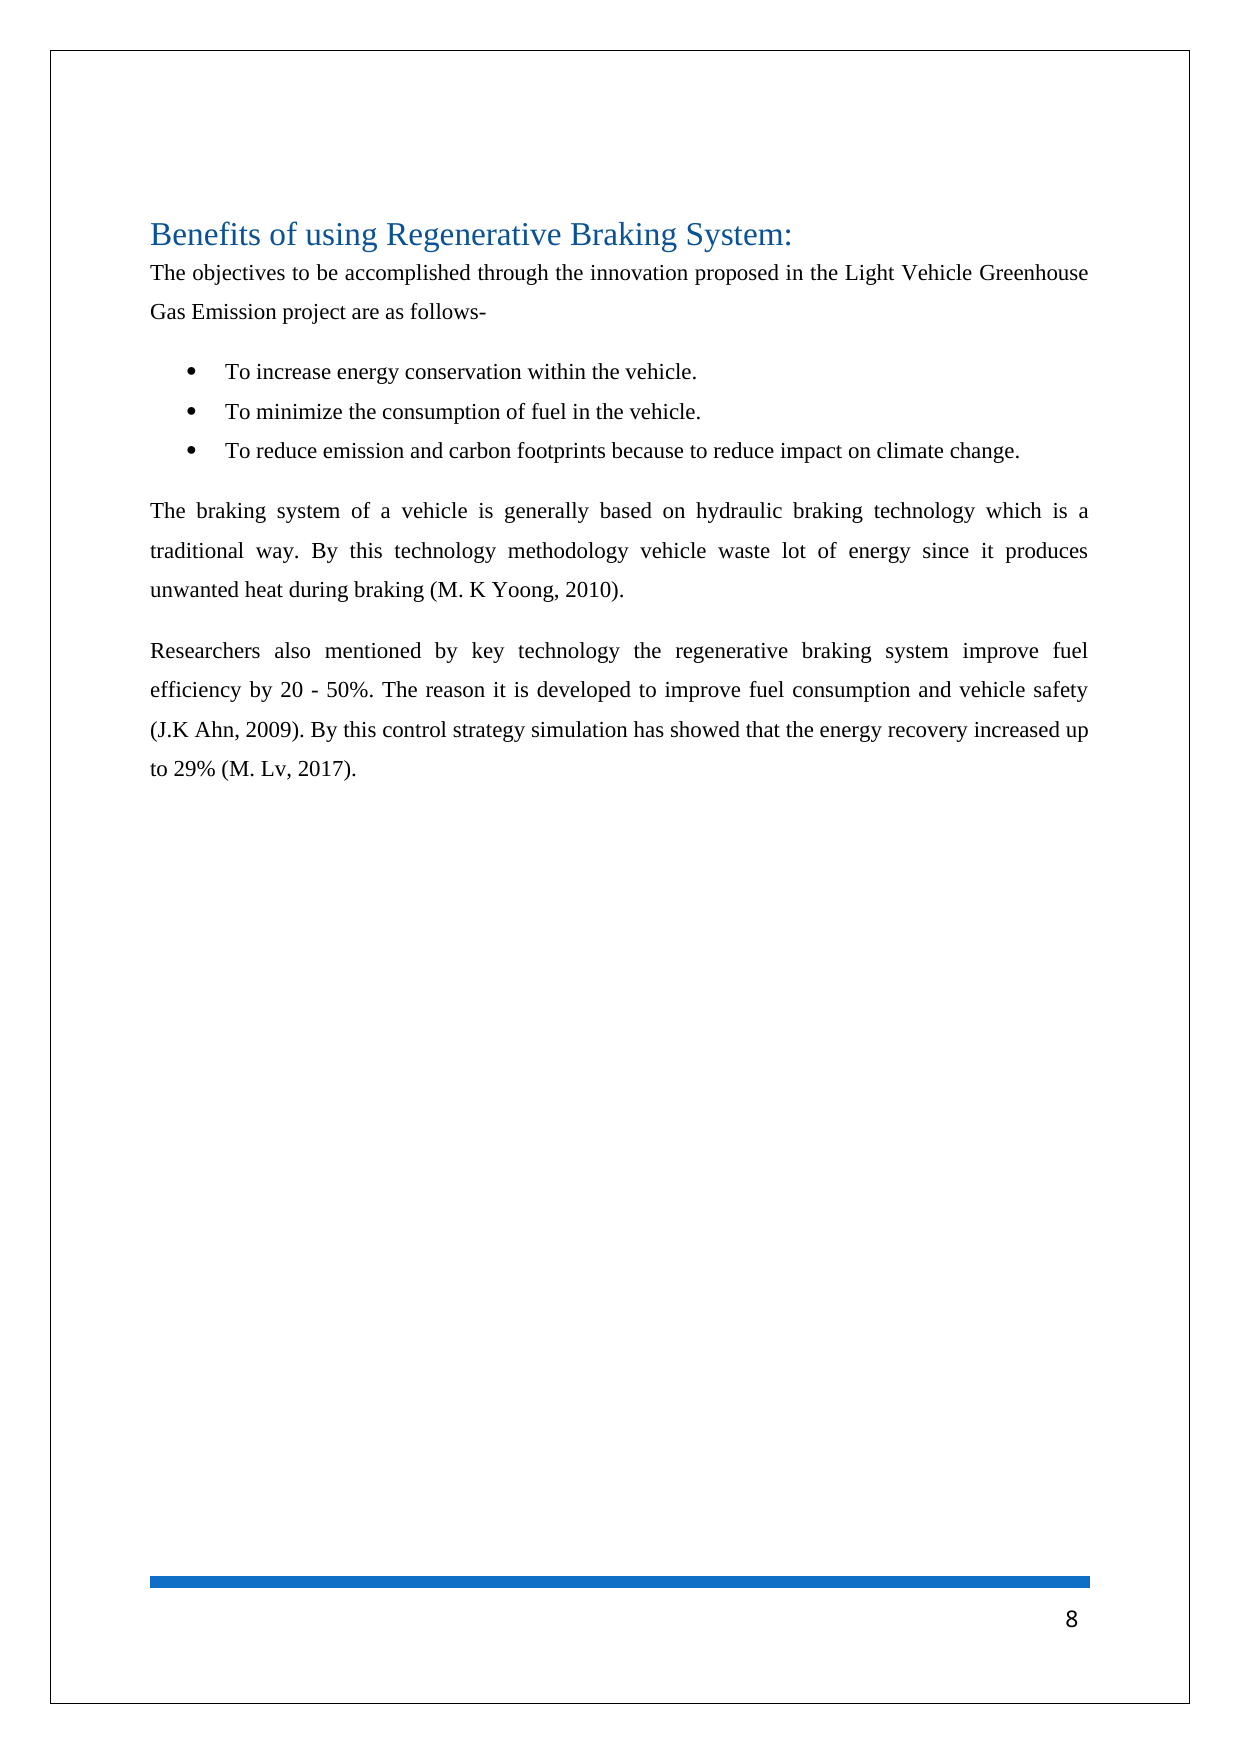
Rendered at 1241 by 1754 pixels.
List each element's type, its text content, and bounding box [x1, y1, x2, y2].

list To increase energy conservation within the vehicle. [187, 358, 1090, 385]
list To reduce emission and carbon footprints because to reduce impact on climate change. [187, 437, 1090, 464]
text The braking system of a vehicle is generally based on hydraulic braking technology which is a traditional way. By this technology methodology vehicle waste lot of energy since it produces unwanted heat during braking (M. K Yoong, 2010). [150, 498, 1090, 603]
text Researchers also mentioned by key technology the regenerative braking system improve fuel efficiency by 20 - 50%. The reason it is developed to improve fuel consumption and vehicle safety (J.K Ahn, 2009). By this control strategy simulation has showed that the energy recovery increased up to 29% (M. Lv, 2017). [150, 637, 1090, 782]
list To minimize the consumption of fuel in the vehicle. [187, 398, 1090, 424]
subtitle Benefits of using Regenerative Braking System: [150, 214, 1090, 253]
text The objectives to be accomplished through the innovation proposed in the Light Vehicle Greenhouse Gas Emission project are as follows- [150, 258, 1090, 324]
